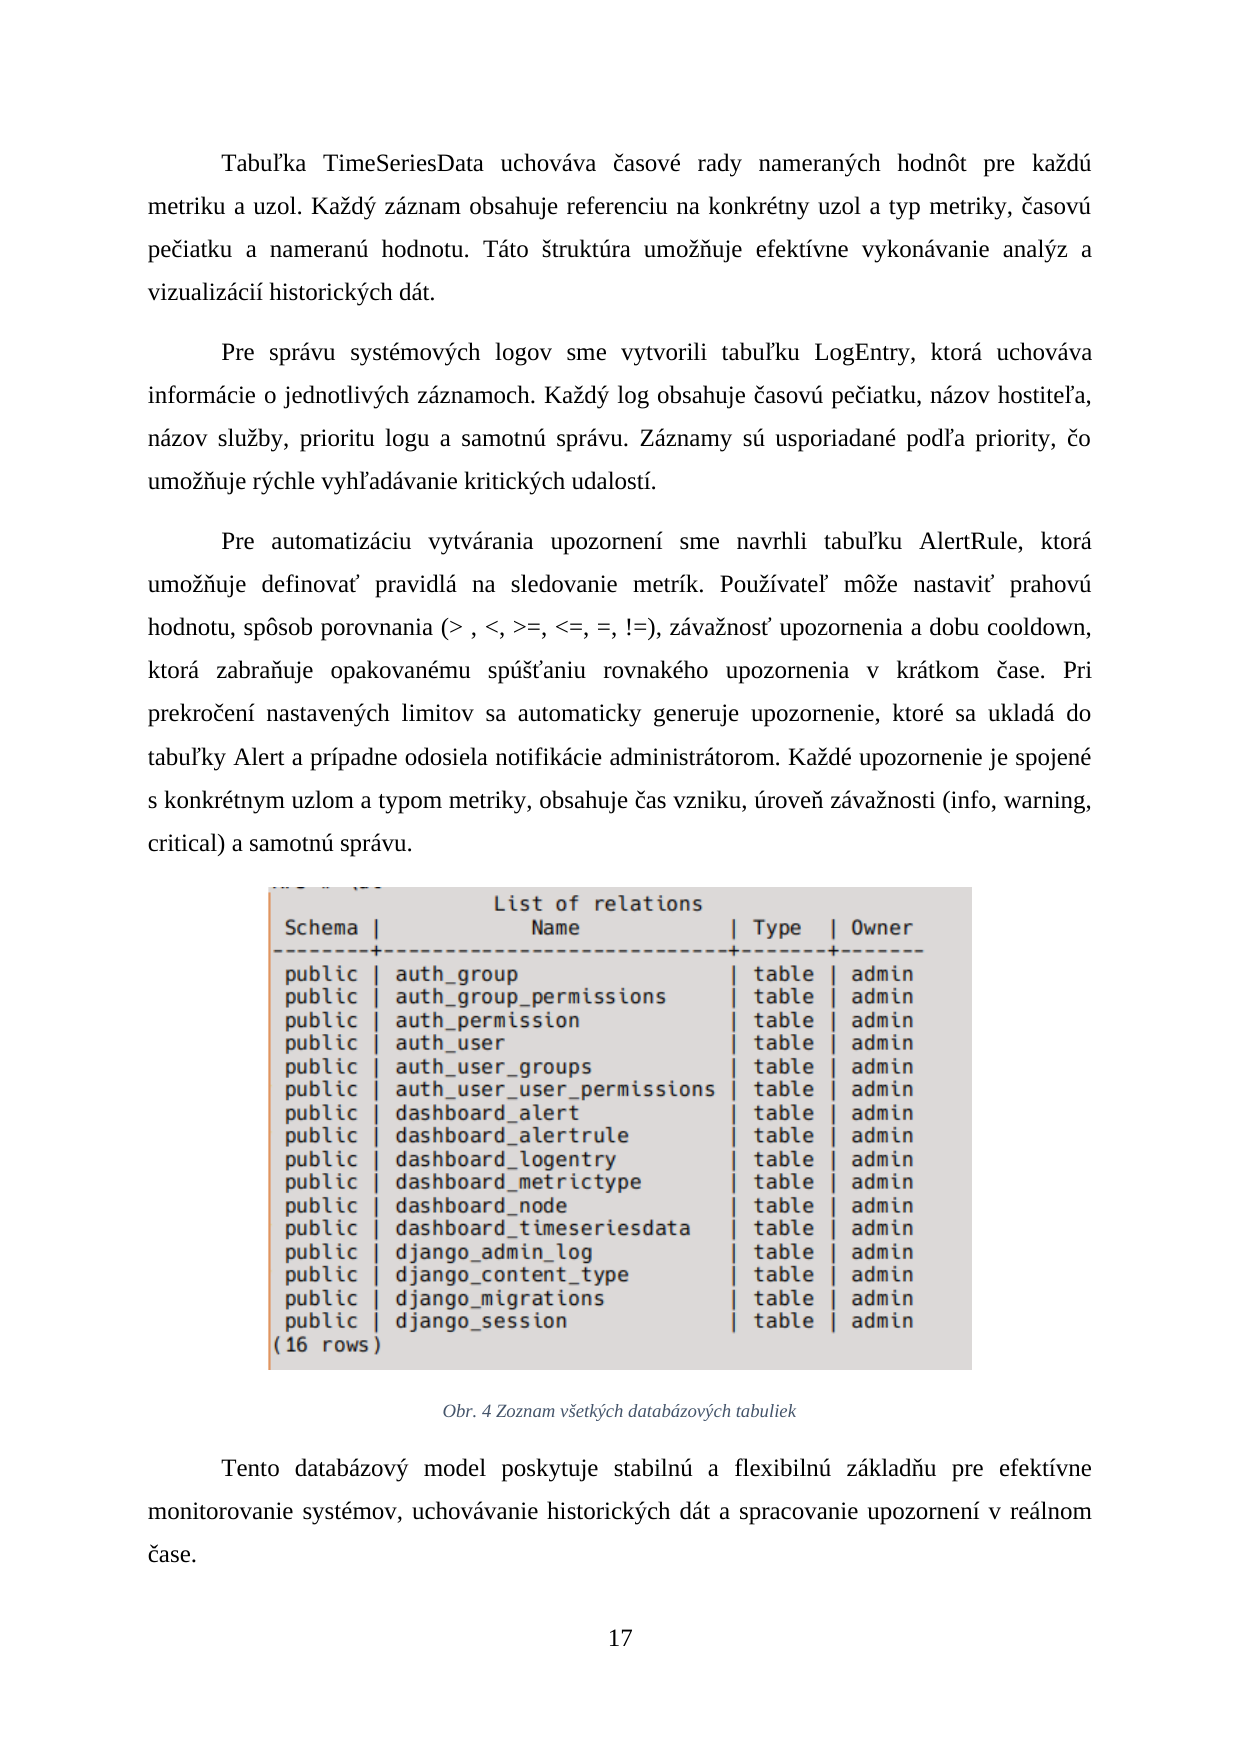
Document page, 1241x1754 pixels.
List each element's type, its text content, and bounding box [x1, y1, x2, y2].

text Tento databázový model poskytuje stabilnú a flexibilnú základňu pre efektívne monitorovanie systémov, uchovávanie historických dát a spracovanie upozornení v reálnom čase. [148, 1453, 1093, 1568]
text Tabuľka TimeSeriesData uchováva časové rady nameraných hodnôt pre každú metriku a uzol. Každý záznam obsahuje referenciu na konkrétny uzol a typ metriky, časovú pečiatku a nameranú hodnotu. Táto štruktúra umožňuje efektívne vykonávanie analýz a vizualizácií historických dát. [148, 148, 1093, 306]
text Pre automatizáciu vytvárania upozornení sme navrhli tabuľku AlertRule, ktorá umožňuje definovať pravidlá na sledovanie metrík. Používateľ môže nastaviť prahovú hodnotu, spôsob porovnania (> , <, >=, <=, =, !=), závažnosť upozornenia a dobu cooldown, ktorá zabraňuje opakovanému spúšťaniu rovnakého upozornenia v krátkom čase. Pri prekročení nastavených limitov sa automaticky generuje upozornenie, ktoré sa ukladá do tabuľky Alert a prípadne odosiela notifikácie administrátorom. Každé upozornenie je spojené s konkrétnym uzlom a typom metriky, obsahuje čas vzniku, úroveň závažnosti (info, warning, critical) a samotnú správu. [148, 526, 1093, 857]
text Pre správu systémových logov sme vytvorili tabuľku LogEntry, ktorá uchováva informácie o jednotlivých záznamoch. Každý log obsahuje časovú pečiatku, názov hostiteľa, názov služby, prioritu logu a samotnú správu. Záznamy sú usporiadané podľa priority, čo umožňuje rýchle vyhľadávanie kritických udalostí. [148, 337, 1093, 495]
picture [268, 887, 972, 1370]
